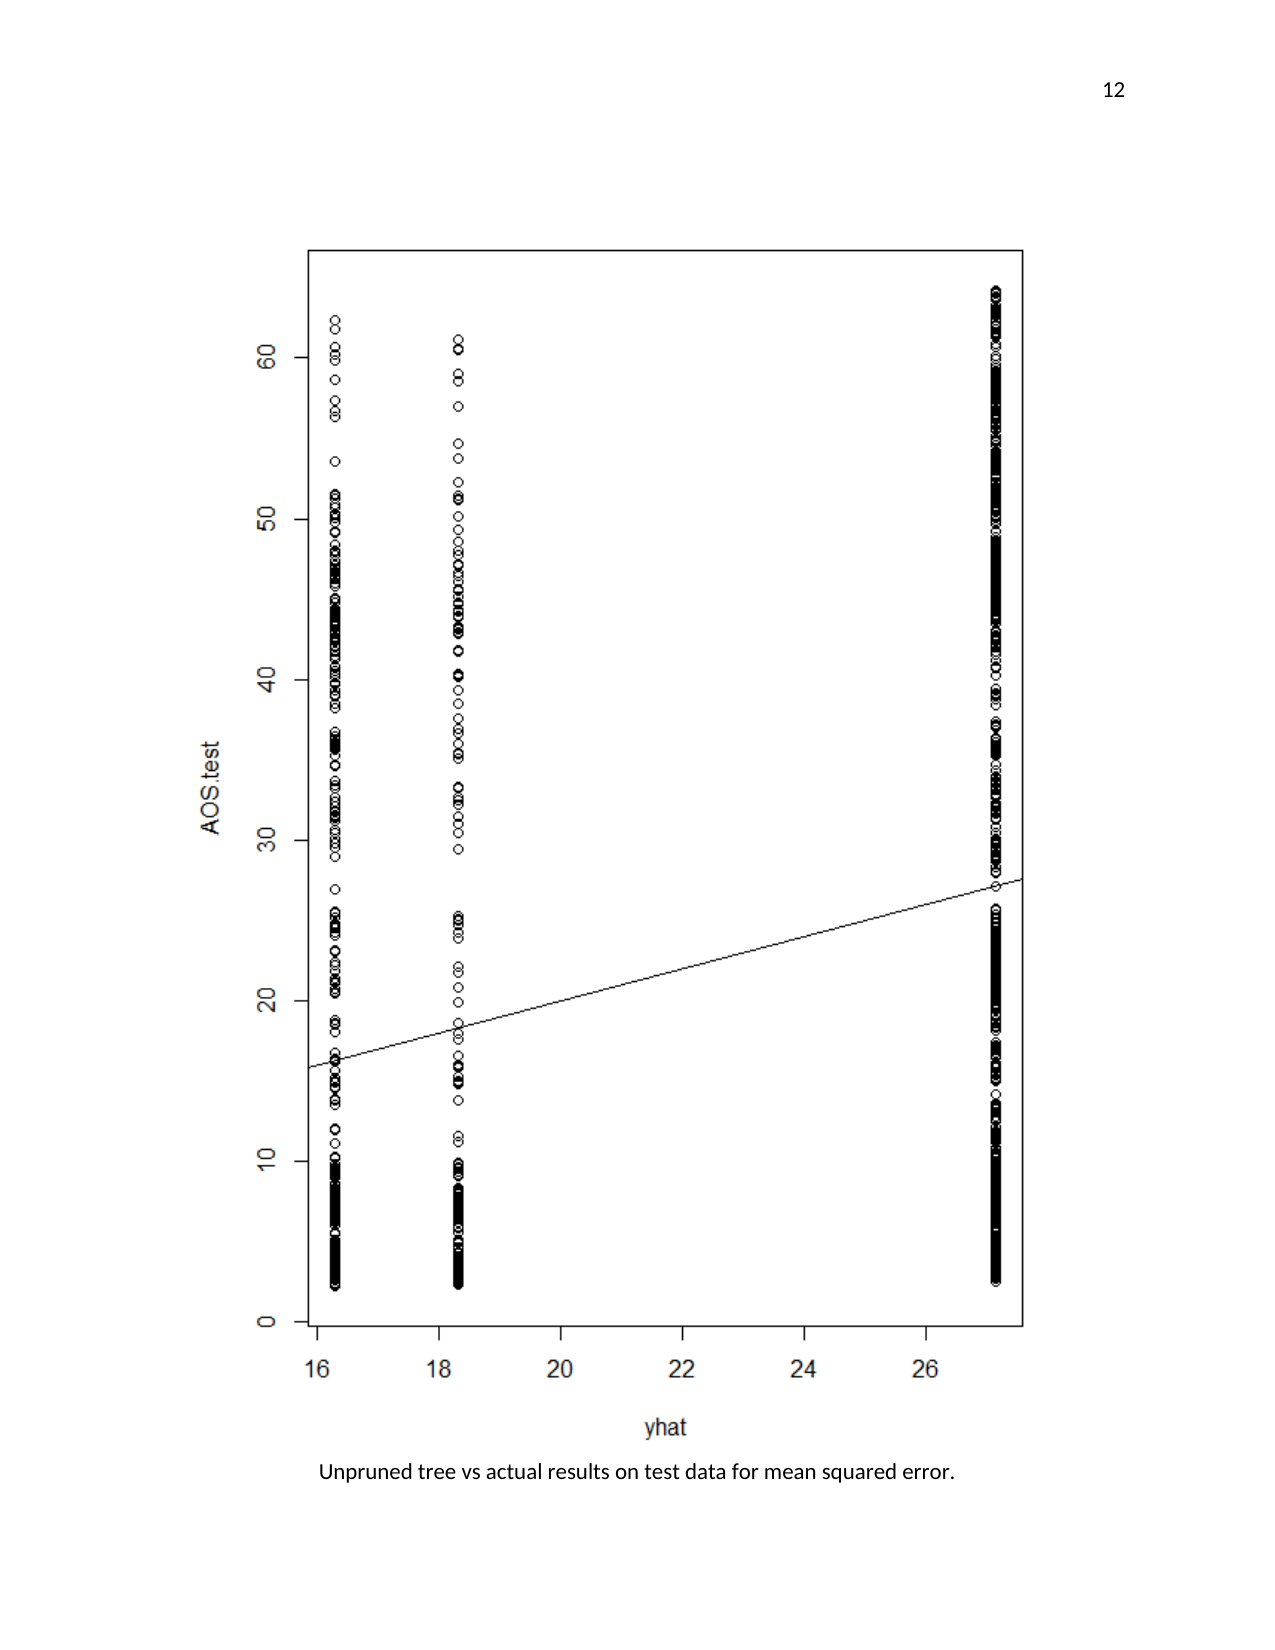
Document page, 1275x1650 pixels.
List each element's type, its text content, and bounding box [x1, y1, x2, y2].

picture [195, 150, 1080, 1455]
